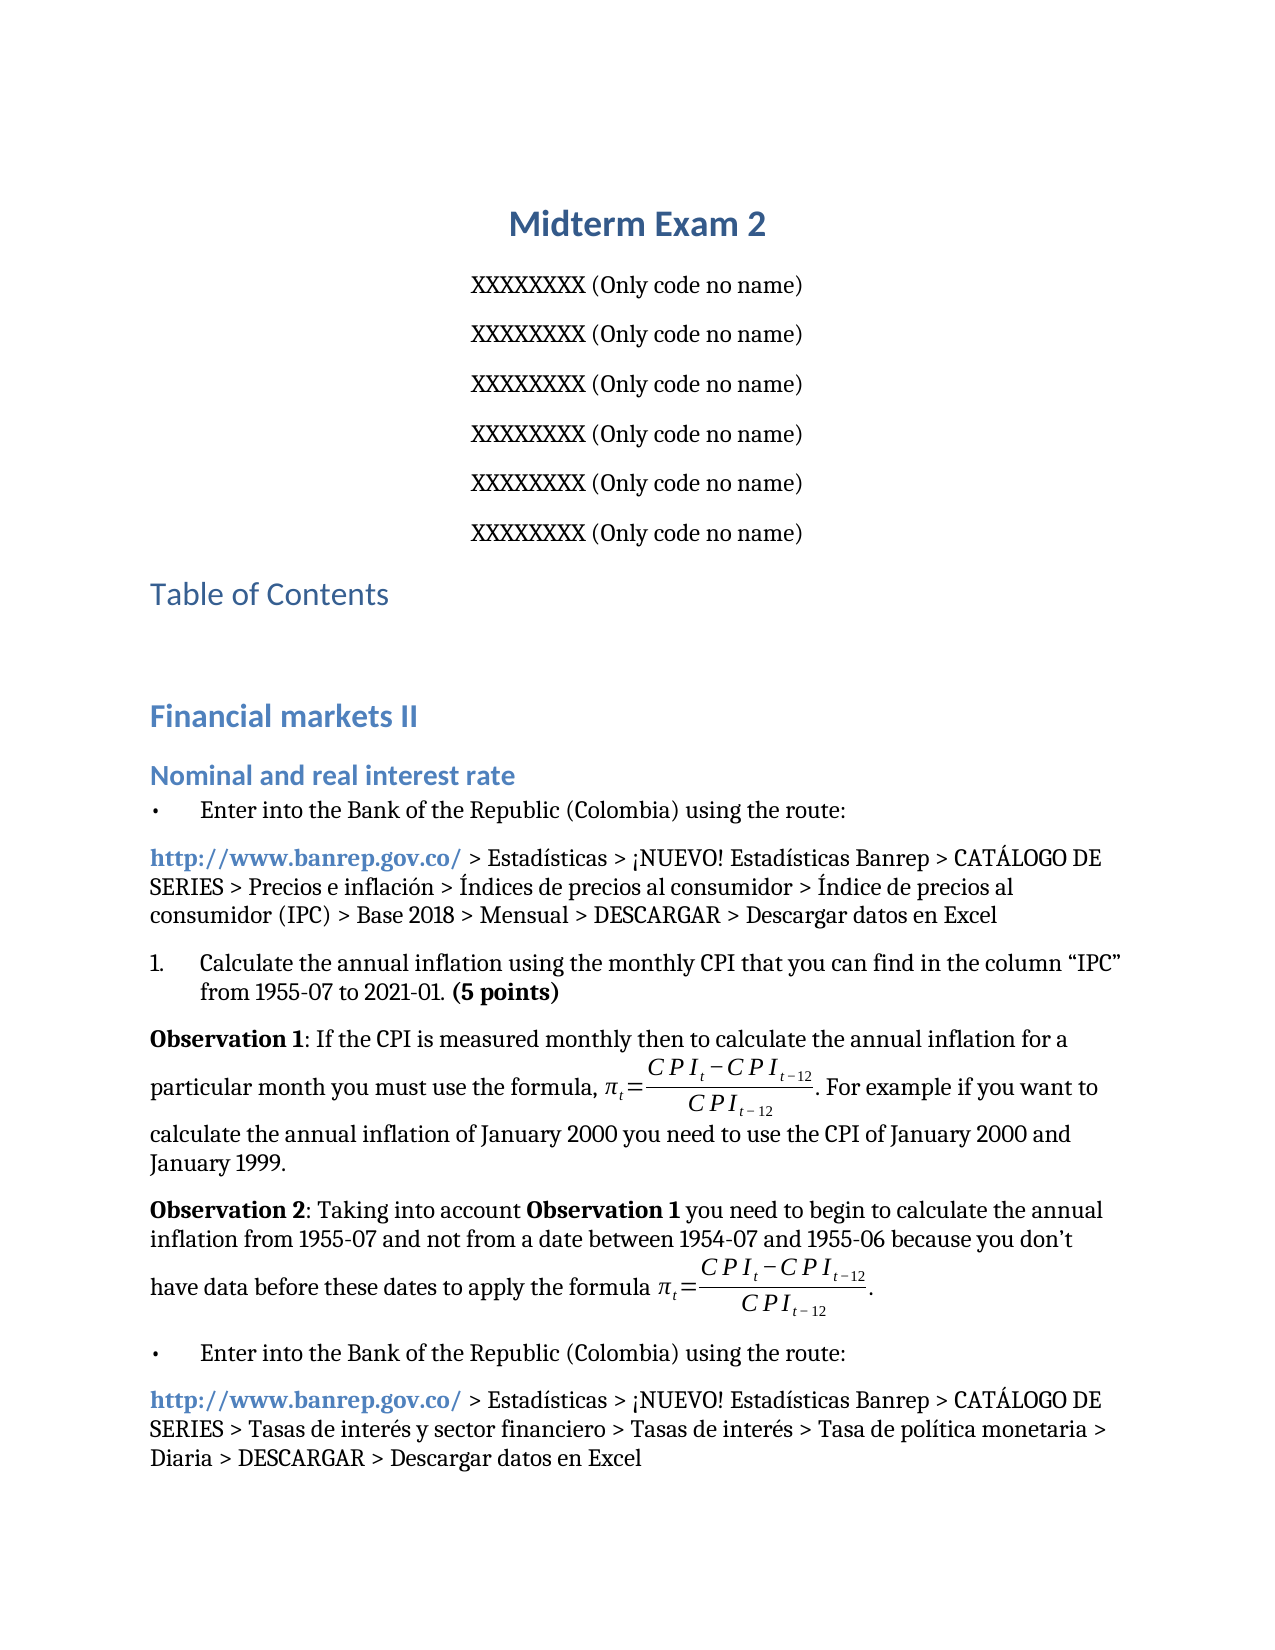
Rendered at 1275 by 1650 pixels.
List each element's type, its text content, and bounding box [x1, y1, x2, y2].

text http://www.banrep.gov.co/ > Estadísticas > ¡NUEVO! Estadísticas Banrep > CATÁLOGO DE SERIES > Precios e inflación > Índices de precios al consumidor > Índice de precios al consumidor (IPC) > Base 2018 > Mensual > DESCARGAR > Descargar datos en Excel [150, 844, 1125, 930]
text XXXXXXXX (Only code no name) [150, 419, 1125, 448]
subtitle Nominal and real interest rate [150, 757, 1125, 792]
text XXXXXXXX (Only code no name) [150, 469, 1125, 498]
text XXXXXXXX (Only code no name) [150, 370, 1125, 399]
subtitle Financial markets II [150, 695, 1125, 736]
text Observation 2: Taking into account Observation 1 you need to begin to calculate the annual inflation from 1955-07 and not from a date between 1954-07 and 1955-06 because you don’t have data before these dates to apply the formula . [150, 1196, 1125, 1320]
title Midterm Exam 2 [150, 200, 1125, 246]
list Enter into the Bank of the Republic (Colombia) using the route: [150, 796, 1125, 825]
text XXXXXXXX (Only code no name) [150, 271, 1125, 299]
list Calculate the annual inflation using the monthly CPI that you can find in the column “IPC” from 1955-07 to 2021-01. (5 points) [150, 949, 1125, 1006]
text XXXXXXXX (Only code no name) [150, 320, 1125, 349]
text Observation 1: If the CPI is measured monthly then to calculate the annual inflation for a particular month you must use the formula, . For example if you want to calculate the annual inflation of January 2000 you need to use the CPI of January 2000 and January 1999. [150, 1025, 1125, 1177]
text http://www.banrep.gov.co/ > Estadísticas > ¡NUEVO! Estadísticas Banrep > CATÁLOGO DE SERIES > Tasas de interés y sector financiero > Tasas de interés > Tasa de política monetaria > Diaria > DESCARGAR > Descargar datos en Excel [150, 1386, 1125, 1473]
list Enter into the Bank of the Republic (Colombia) using the route: [150, 1339, 1125, 1368]
text XXXXXXXX (Only code no name) [150, 519, 1125, 547]
